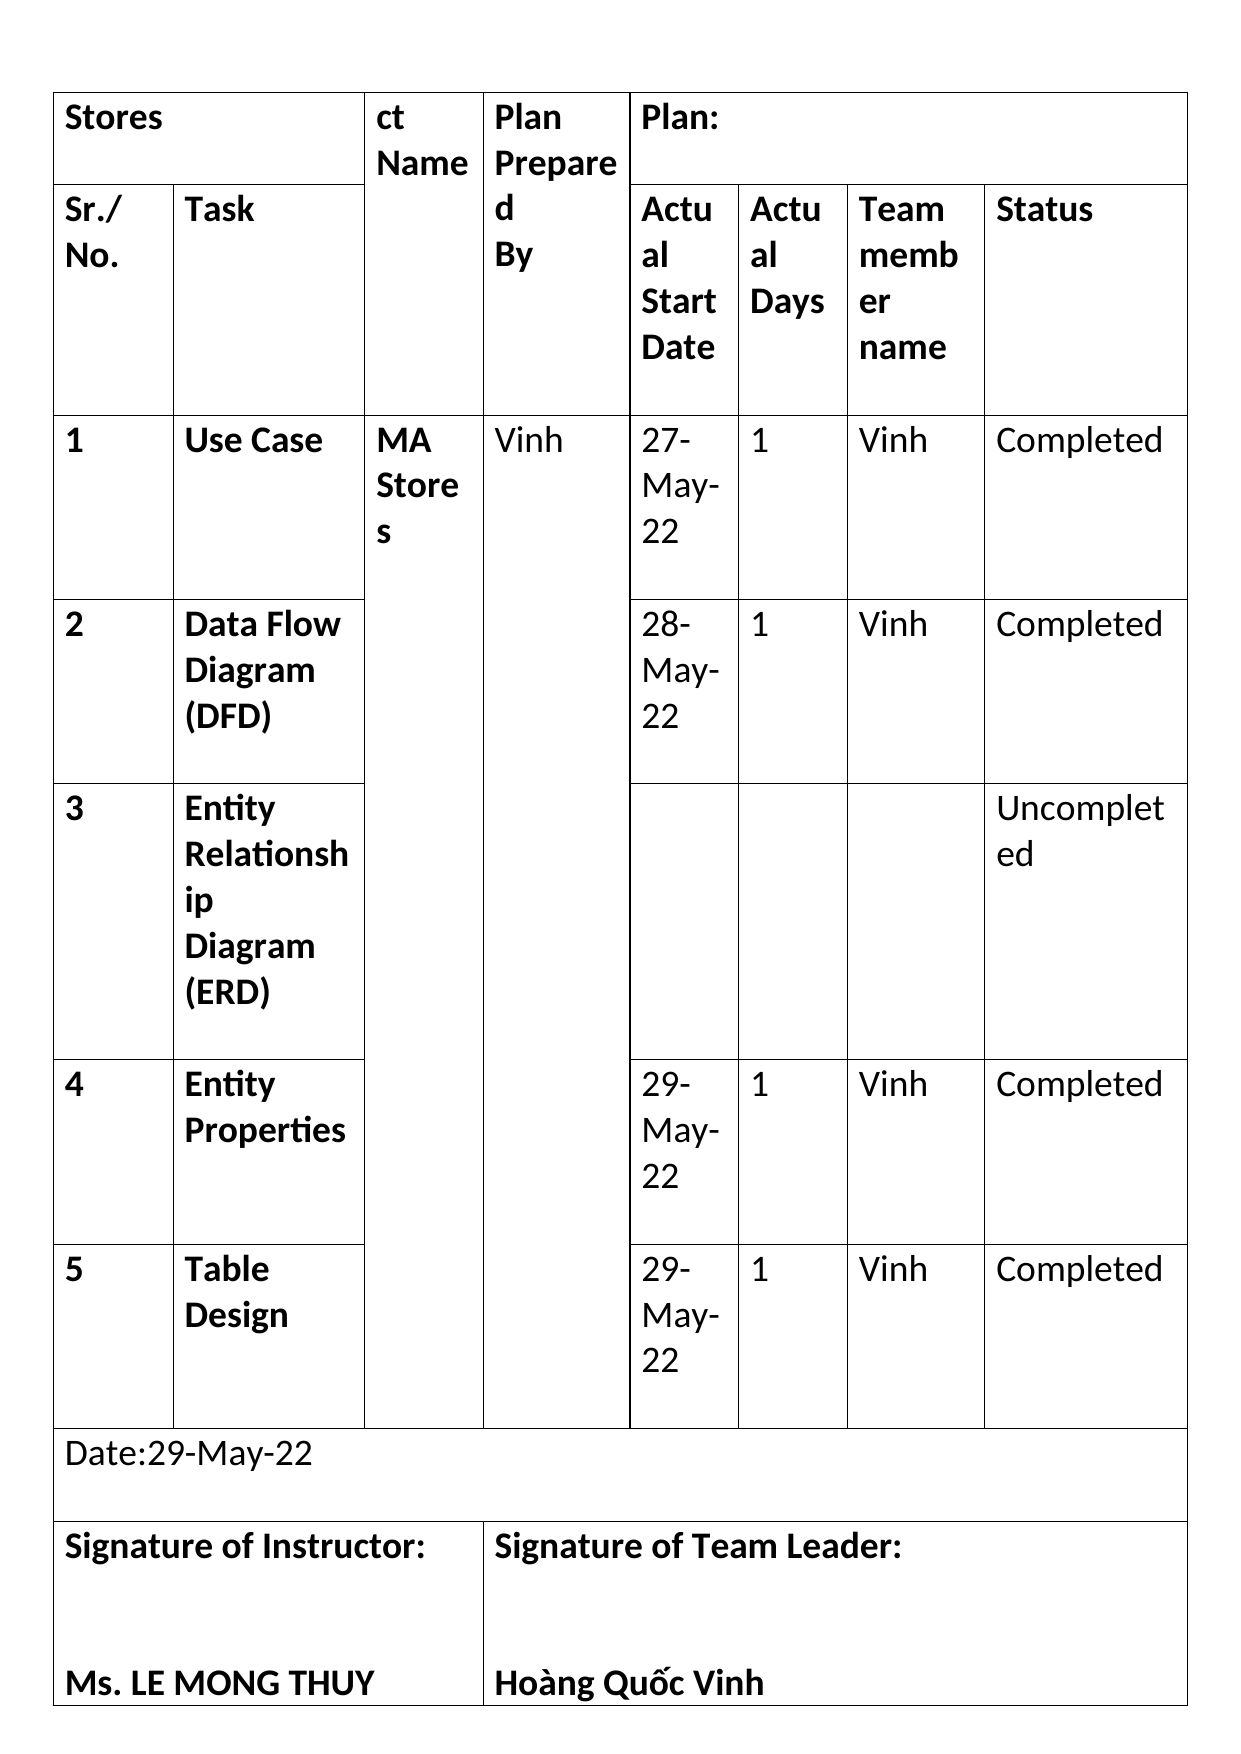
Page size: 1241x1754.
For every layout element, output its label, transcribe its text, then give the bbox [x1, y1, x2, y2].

table_cell Uncompleted [985, 784, 1187, 1059]
table_cell Completed [985, 416, 1187, 599]
table_cell 1 [739, 1245, 847, 1428]
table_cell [484, 1522, 1187, 1705]
table_cell Table Design [174, 1245, 364, 1428]
table_cell 29-May- 22 [631, 1060, 738, 1244]
table_cell Status [985, 185, 1187, 414]
table_cell Use Case [174, 416, 364, 599]
table_cell Team member name [848, 185, 984, 414]
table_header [631, 93, 1187, 184]
table_cell 1 [54, 416, 173, 599]
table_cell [54, 1522, 483, 1705]
table_cell Completed [985, 600, 1187, 783]
table_cell Vinh [848, 1060, 984, 1244]
table_header Project: MA Stores [54, 93, 364, 184]
table_cell Completed [985, 1245, 1187, 1428]
table_cell [848, 784, 984, 1059]
table_cell Completed [985, 1060, 1187, 1244]
table_cell 2 [54, 600, 173, 783]
table_cell Task [174, 185, 364, 414]
table_cell Vinh [848, 600, 984, 783]
table_cell 27-May- 22 [631, 416, 738, 599]
table_cell 1 [739, 416, 847, 599]
table_cell Sr./No. [54, 185, 173, 414]
table_header Project Name [365, 93, 483, 414]
table_cell Date:29-May-22 [54, 1429, 1187, 1521]
table_cell Vinh [848, 1245, 984, 1428]
table_cell 5 [54, 1245, 173, 1428]
table_cell Entity Relationship Diagram (ERD) [174, 784, 364, 1059]
table_cell Entity Properties [174, 1060, 364, 1244]
table_cell [739, 784, 847, 1059]
table_cell 4 [54, 1060, 173, 1244]
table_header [484, 93, 629, 414]
table_cell 29-May- 22 [631, 1245, 738, 1428]
table_cell Actual Start Date [631, 185, 738, 414]
table_cell 1 [739, 600, 847, 783]
table_cell Data Flow Diagram (DFD) [174, 600, 364, 783]
table_cell 1 [739, 1060, 847, 1244]
table_cell Vinh [484, 416, 629, 1428]
table_cell [631, 784, 738, 1059]
table_cell MA Stores [365, 416, 483, 1428]
table_cell 28-May- 22 [631, 600, 738, 783]
table_cell Actual Days [739, 185, 847, 414]
table_cell 3 [54, 784, 173, 1059]
table_cell Vinh [848, 416, 984, 599]
